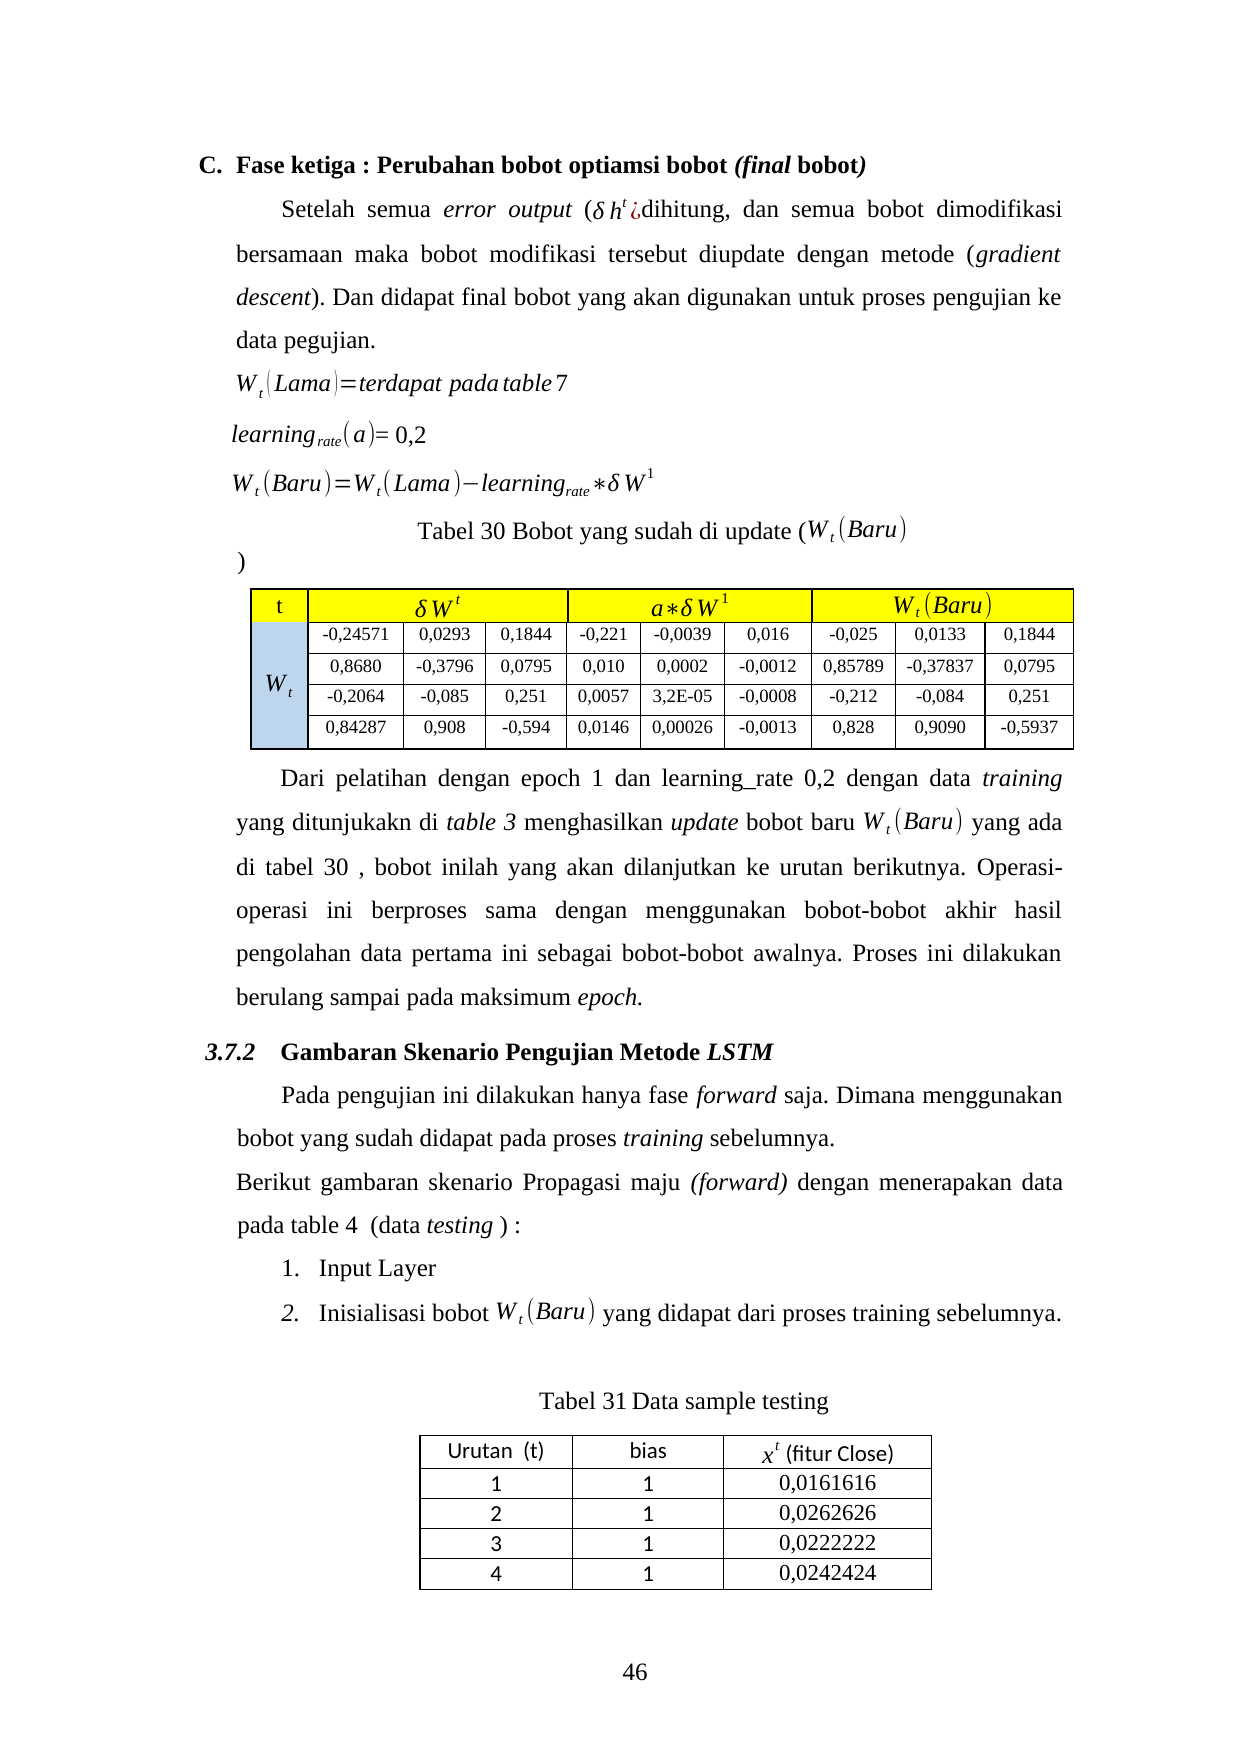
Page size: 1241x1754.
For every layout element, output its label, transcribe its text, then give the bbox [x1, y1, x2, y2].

text Pada pengujian ini dilakukan hanya fase forward saja. Dimana menggunakan bobot yang sudah didapat pada proses training sebelumnya. [236, 1080, 1063, 1152]
table_cell [252, 622, 307, 748]
table_cell 0,8680 [309, 654, 403, 684]
table_cell 0,1844 [486, 623, 566, 653]
table_cell 0,0146 [567, 716, 640, 748]
table_cell 0,016 [725, 623, 811, 653]
table_cell 3 [421, 1529, 572, 1558]
table_cell 4 [421, 1559, 572, 1588]
list Fase ketiga : Perubahan bobot optiamsi bobot (final bobot) [198, 150, 1063, 179]
table_header [569, 590, 811, 622]
table_cell -0,594 [486, 716, 566, 748]
table_cell 1 [421, 1469, 572, 1498]
text Tabel 31 Data sample testing [236, 1386, 908, 1414]
table_cell 0,0293 [404, 623, 485, 653]
table_cell 0,908 [404, 716, 485, 748]
table_cell -0,0039 [641, 623, 724, 653]
table_header bias [573, 1436, 723, 1468]
table_cell -0,0008 [725, 685, 811, 715]
table_cell 0,00026 [641, 716, 724, 748]
table_cell 0,0002 [641, 654, 724, 684]
text Berikut gambaran skenario Propagasi maju (forward) dengan menerapakan data pada table 4 (data testing ) : [236, 1167, 1063, 1239]
table_header Urutan (t) [421, 1436, 572, 1468]
list Input Layer [281, 1253, 1063, 1282]
table_cell -0,025 [812, 623, 895, 653]
table_header t [252, 590, 307, 622]
list Setelah semua error output (dihitung, dan semua bobot dimodifikasi bersamaan maka bobot modifikasi tersebut diupdate dengan metode (gradient descent). Dan didapat final bobot yang akan digunakan untuk proses pengujian ke data pegujian. [236, 193, 1063, 354]
table_cell -0,24571 [309, 623, 403, 653]
table_cell 0,0222222 [724, 1529, 931, 1558]
text Dari pelatihan dengan epoch 1 dan learning_rate 0,2 dengan data training yang ditunjukakn di table 3 menghasilkan update bobot baru yang ada di tabel 30 , bobot inilah yang akan dilanjutkan ke urutan berikutnya. Operasi-operasi ini berproses sama dengan menggunakan bobot-bobot akhir hasil pengolahan data pertama ini sebagai bobot-bobot awalnya. Proses ini dilakukan berulang sampai pada maksimum epoch. [236, 763, 1062, 1010]
table_cell -0,0013 [725, 716, 811, 748]
table_cell 0,0133 [896, 623, 984, 653]
table_header [813, 590, 1073, 622]
table_header [309, 590, 567, 622]
table_cell -0,3796 [404, 654, 485, 684]
table_cell 0,84287 [309, 716, 403, 748]
table_cell -0,5937 [986, 716, 1073, 748]
table_cell -0,0012 [725, 654, 811, 684]
table_cell 0,0795 [986, 654, 1073, 684]
table_cell 0,0057 [567, 685, 640, 715]
table_cell 0,0795 [486, 654, 566, 684]
table_cell 0,828 [812, 716, 895, 748]
table_cell -0,37837 [896, 654, 984, 684]
table_cell 0,0262626 [724, 1499, 931, 1528]
table_cell -0,2064 [309, 685, 403, 715]
table_cell 1 [573, 1469, 723, 1498]
table_cell 0,251 [986, 685, 1073, 715]
table_cell 0,1844 [986, 623, 1073, 653]
table_cell -0,085 [404, 685, 485, 715]
table_cell 0,0161616 [724, 1469, 931, 1498]
list Inisialisasi bobot yang didapat dari proses training sebelumnya. [281, 1296, 1063, 1328]
table_cell 0,9090 [896, 716, 984, 748]
table_cell 3,2E-05 [641, 685, 724, 715]
table_cell 0,251 [486, 685, 566, 715]
table_cell -0,084 [896, 685, 984, 715]
table_cell 0,0242424 [724, 1559, 931, 1588]
table_cell 1 [573, 1499, 723, 1528]
table_header (fitur Close) [724, 1436, 931, 1468]
table_cell -0,212 [812, 685, 895, 715]
table_cell 2 [421, 1499, 572, 1528]
table_cell 1 [573, 1559, 723, 1588]
table_cell 0,85789 [812, 654, 895, 684]
table_cell 0,010 [567, 654, 640, 684]
text Tabel 30 Bobot yang sudah di update () [236, 514, 908, 575]
table_cell 1 [573, 1529, 723, 1558]
text = 0,2 [206, 419, 1063, 451]
subtitle Gambaran Skenario Pengujian Metode LSTM [205, 1037, 937, 1066]
table_cell -0,221 [567, 623, 640, 653]
